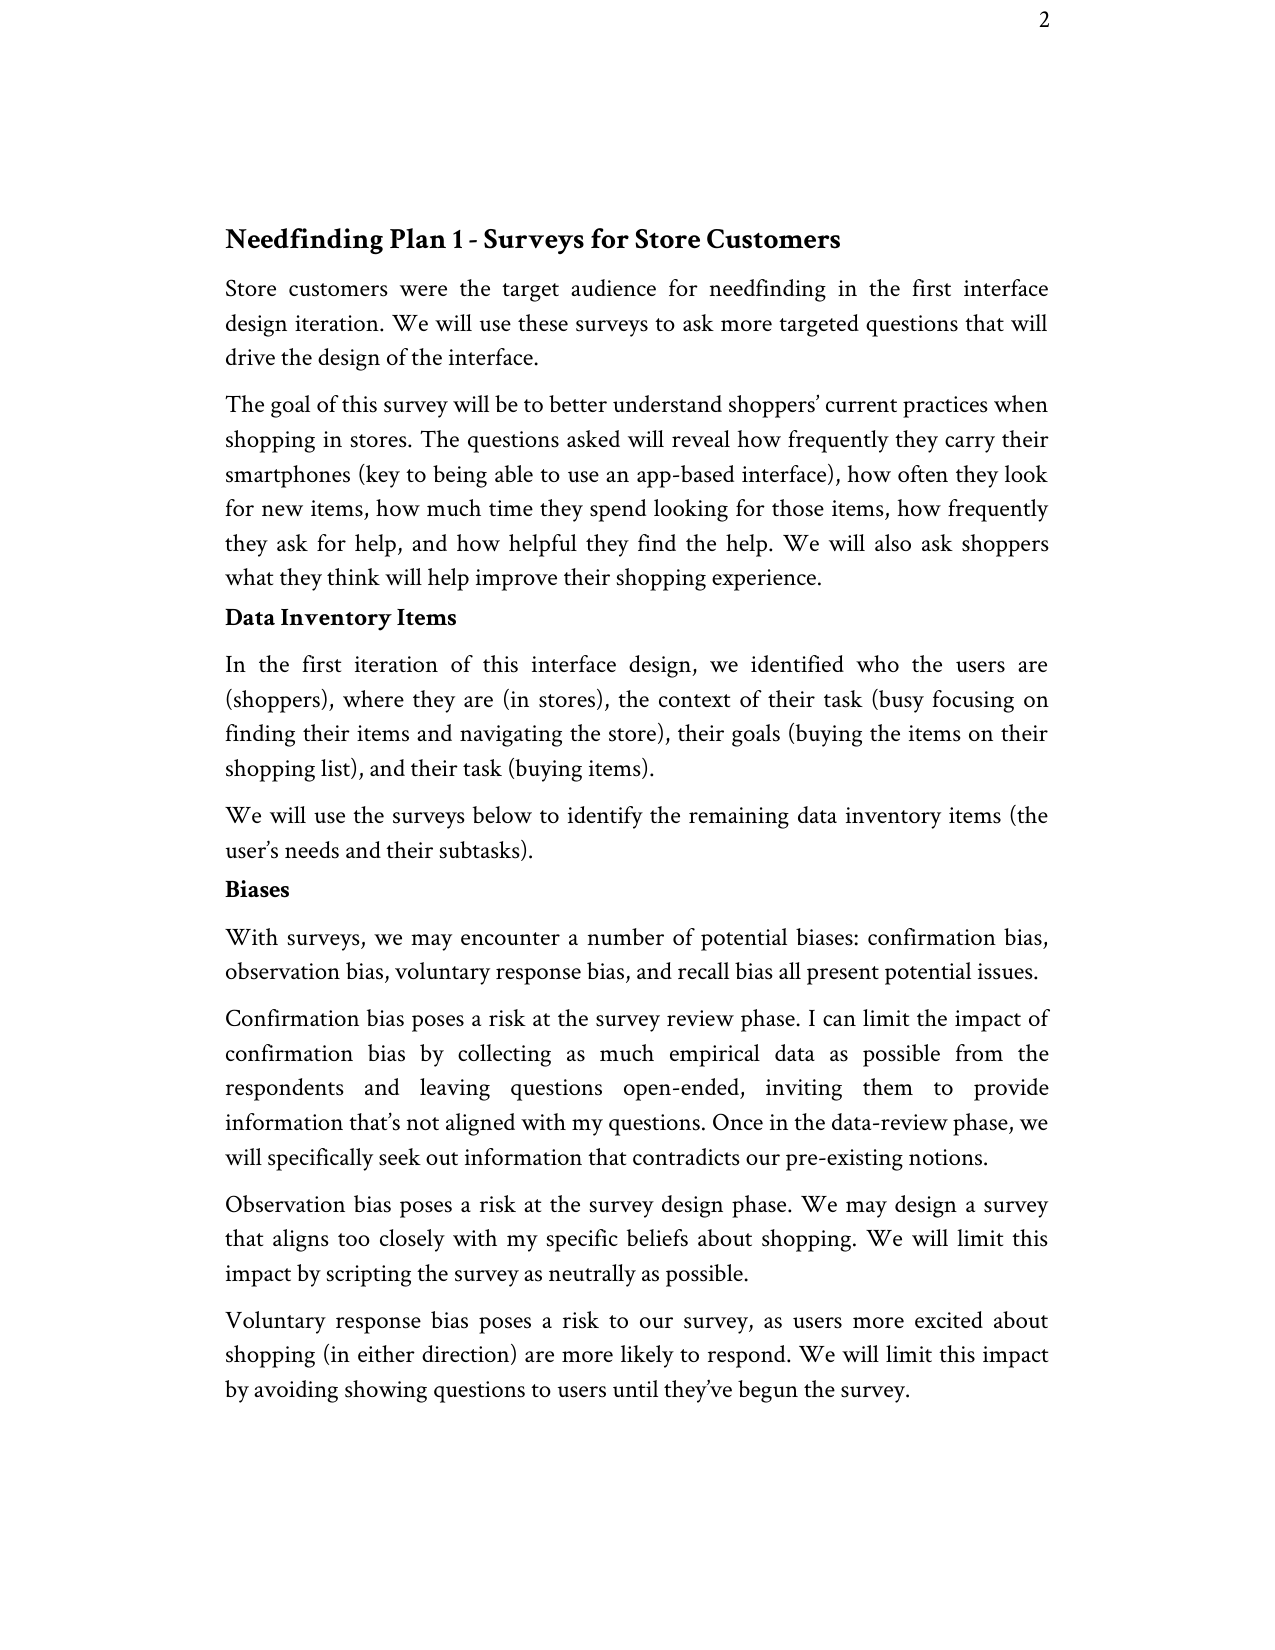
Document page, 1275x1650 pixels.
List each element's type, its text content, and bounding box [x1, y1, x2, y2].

text Confirmation bias poses a risk at the survey review phase. I can limit the impact of confirmation bias by collecting as much empirical data as possible from the respondents and leaving questions open-ended, inviting them to provide information that’s not aligned with my questions. Once in the data-review phase, we will specifically seek out information that contradicts our pre-existing notions. [225, 999, 1050, 1172]
text Store customers were the target audience for needfinding in the first interface design iteration. We will use these surveys to ask more targeted questions that will drive the design of the interface. [225, 269, 1050, 373]
text The goal of this survey will be to better understand shoppers’ current practices when shopping in stores. The questions asked will reveal how frequently they carry their smartphones (key to being able to use an app-based interface), how often they look for new items, how much time they spend looking for those items, how frequently they ask for help, and how helpful they find the help. We will also ask shoppers what they think will help improve their shopping experience. [225, 386, 1050, 593]
text In the first iteration of this interface design, we identified who the users are (shoppers), where they are (in stores), the context of their task (busy focusing on finding their items and navigating the store), their goals (buying the items on their shopping list), and their task (buying items). [225, 645, 1050, 784]
text Data Inventory Items [225, 606, 1050, 633]
text Biases [225, 878, 1050, 905]
text Voluntary response bias poses a risk to our survey, as users more excited about shopping (in either direction) are more likely to respond. We will limit this impact by avoiding showing questions to users until they’ve begun the survey. [225, 1301, 1050, 1405]
text Observation bias poses a risk at the survey design phase. We may design a survey that aligns too closely with my specific beliefs about shopping. We will limit this impact by scripting the survey as neutrally as possible. [225, 1185, 1050, 1288]
subtitle Needfinding Plan 1 - Surveys for Store Customers [225, 225, 1050, 257]
text With surveys, we may encounter a number of potential biases: confirmation bias, observation bias, voluntary response bias, and recall bias all present potential issues. [225, 918, 1050, 987]
text We will use the surveys below to identify the remaining data inventory items (the user’s needs and their subtasks). [225, 796, 1050, 865]
